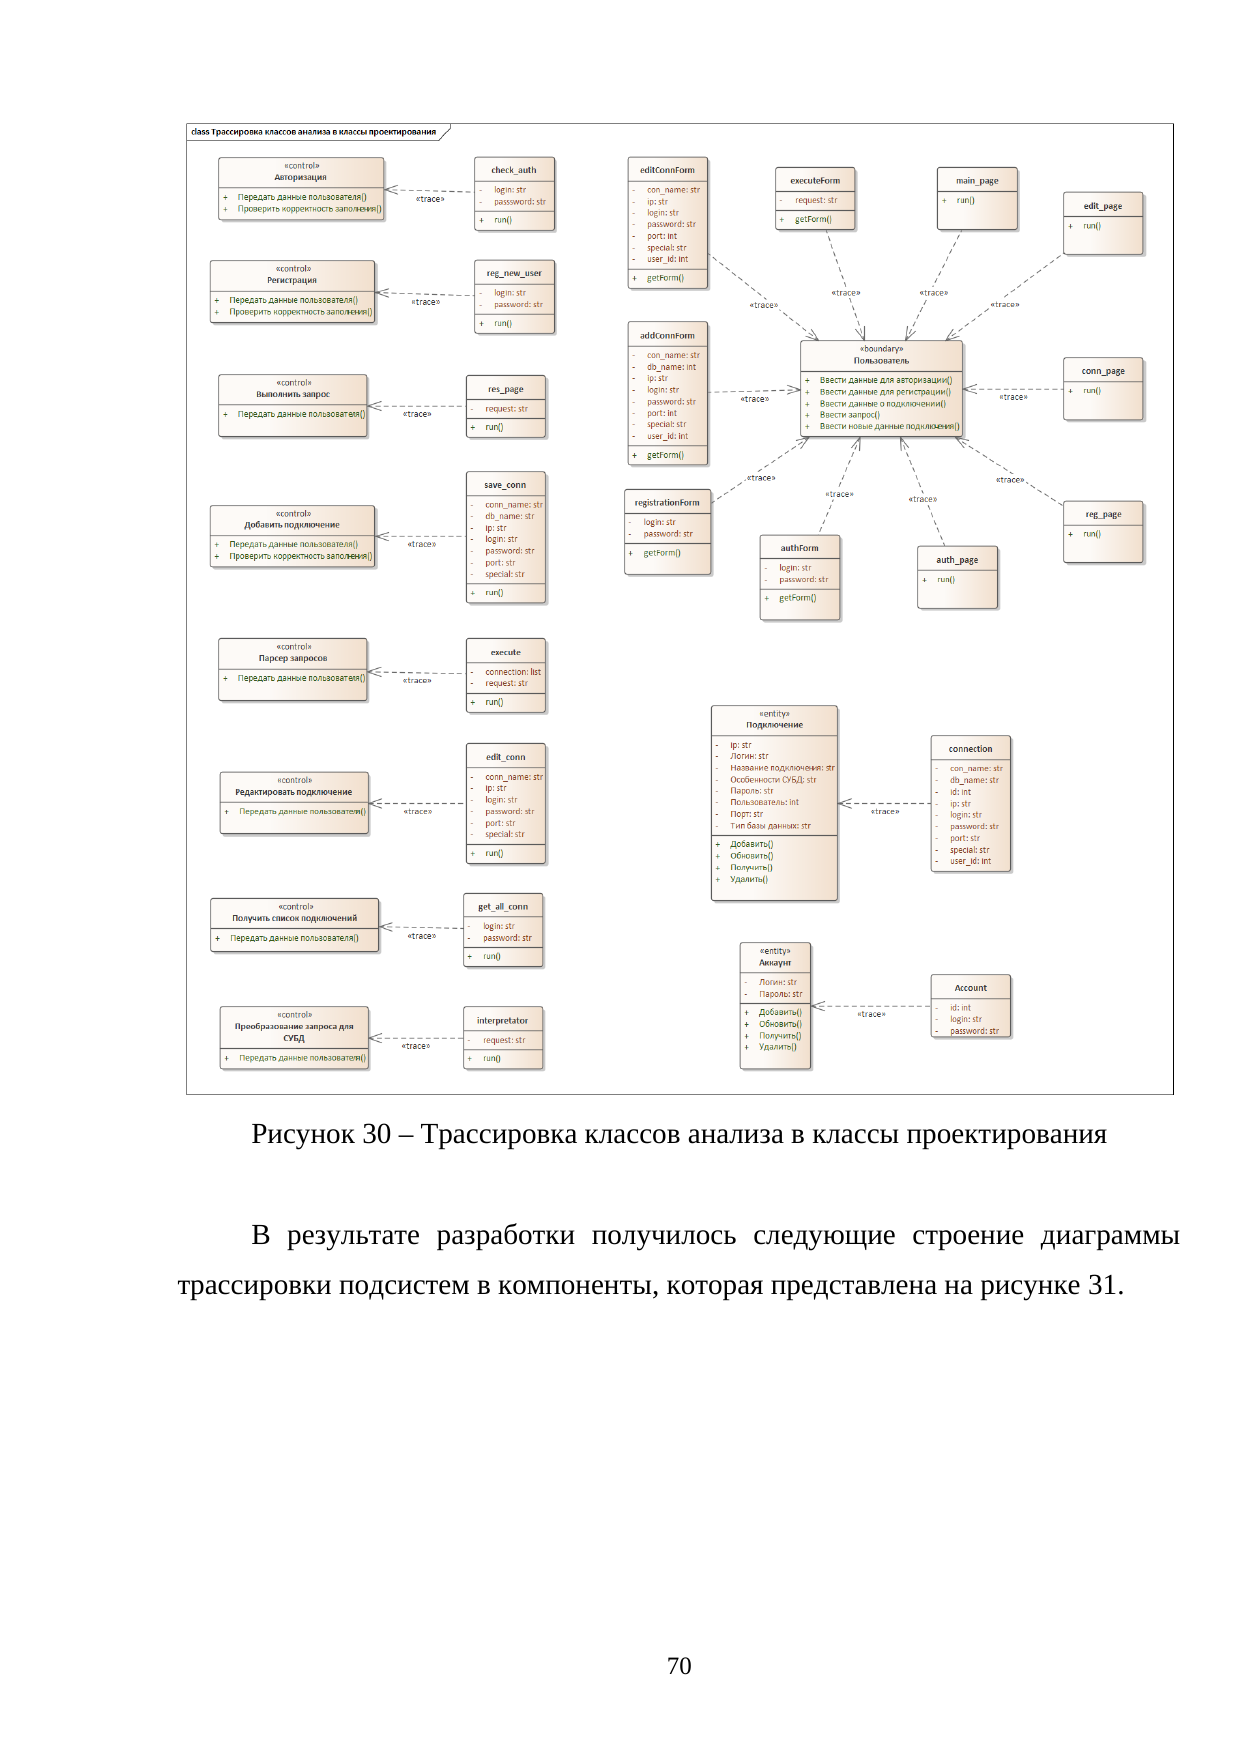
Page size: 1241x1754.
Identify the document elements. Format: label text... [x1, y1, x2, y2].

text Рисунок 30 – Трассировка классов анализа в классы проектирования [177, 1116, 1181, 1150]
text В результате разработки получилось следующие строение диаграммы трассировки подсистем в компоненты, которая представлена на рисунке 31. [177, 1217, 1181, 1301]
picture [181, 118, 1178, 1100]
